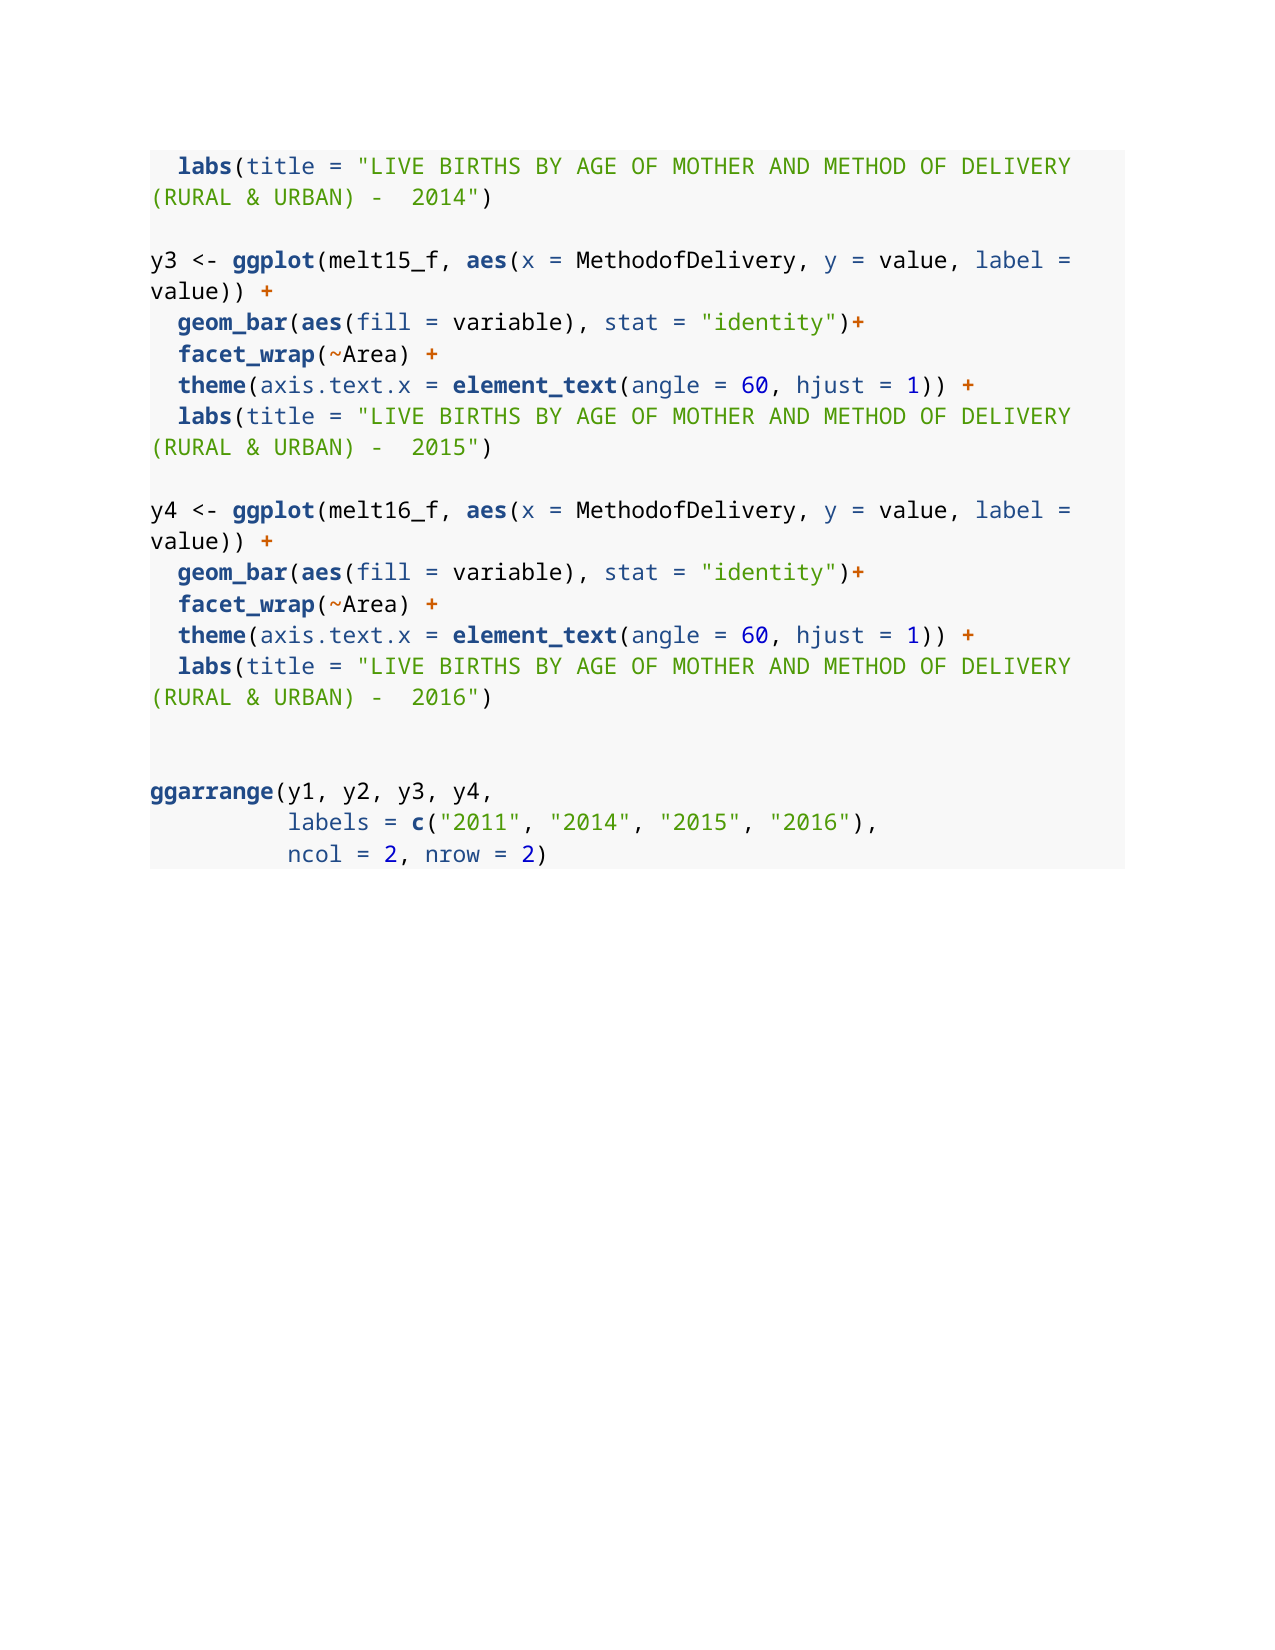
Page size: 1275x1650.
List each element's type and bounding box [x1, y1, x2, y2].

text [150, 150, 1125, 869]
